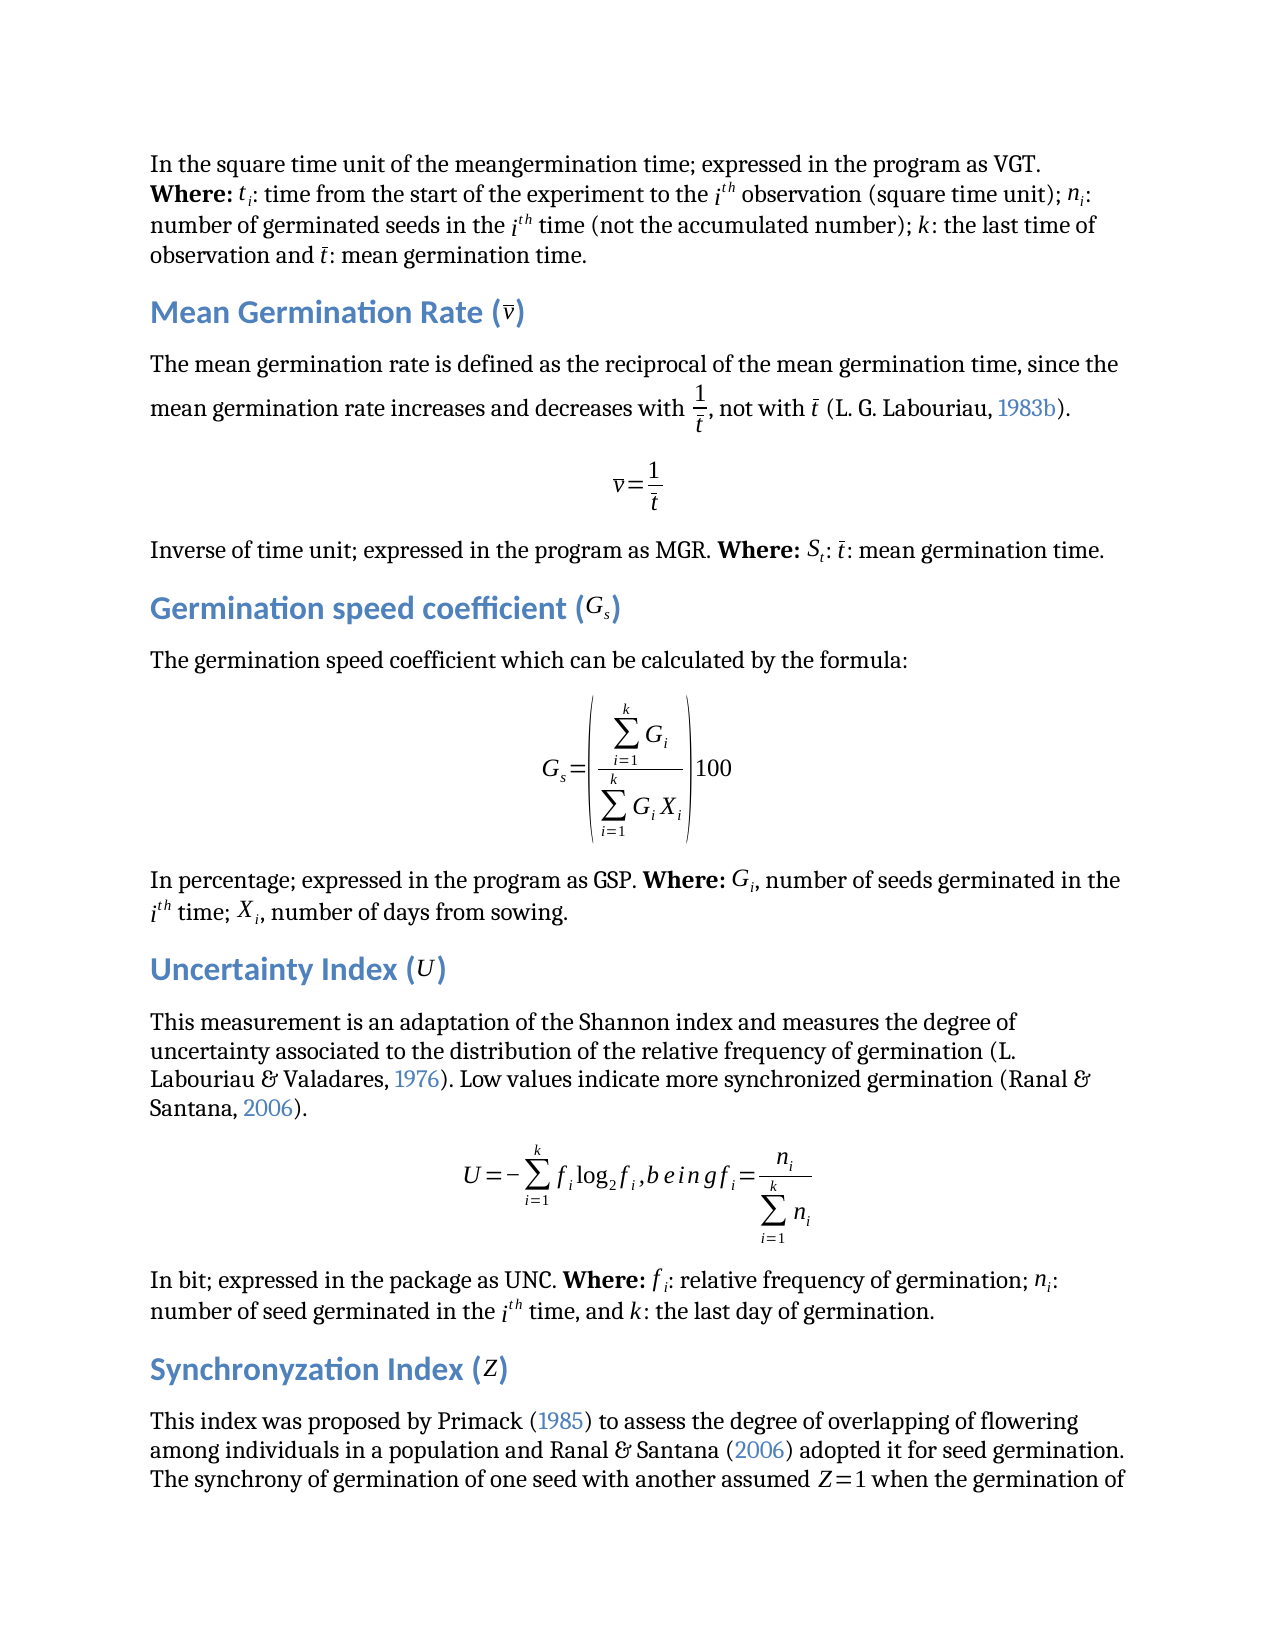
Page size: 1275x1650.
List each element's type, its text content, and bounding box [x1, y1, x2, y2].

text In percentage; expressed in the program as GSP. Where: , number of seeds germinated in the time; , number of days from sowing. [150, 865, 1125, 927]
subtitle Uncertainty Index () [150, 948, 1125, 989]
text In the square time unit of the meangermination time; expressed in the program as VGT. Where: : time from the start of the experiment to the observation (square time unit); : number of germinated seeds in the time (not the accumulated number); : the last time of observation and : mean germination time. [150, 150, 1125, 270]
text This measurement is an adaptation of the Shannon index and measures the degree of uncertainty associated to the distribution of the relative frequency of germination (L. Labouriau & Valadares, 1976). Low values indicate more synchronized germination (Ranal & Santana, 2006). [150, 1008, 1125, 1123]
subtitle Synchronyzation Index () [150, 1348, 1125, 1388]
text The germination speed coefficient which can be calculated by the formula: [150, 646, 1125, 675]
text Inverse of time unit; expressed in the program as MGR. Where: : : mean germination time. [150, 534, 1125, 566]
subtitle Germination speed coefficient () [150, 587, 1125, 627]
text In bit; expressed in the package as UNC. Where: : relative frequency of germination; : number of seed germinated in the time, and : the last day of germination. [150, 1264, 1125, 1327]
subtitle Mean Germination Rate () [150, 291, 1125, 332]
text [150, 1407, 1125, 1493]
text The mean germination rate is defined as the reciprocal of the mean germination time, since the mean germination rate increases and decreases with , not with (L. G. Labouriau, 1983b). [150, 350, 1125, 438]
